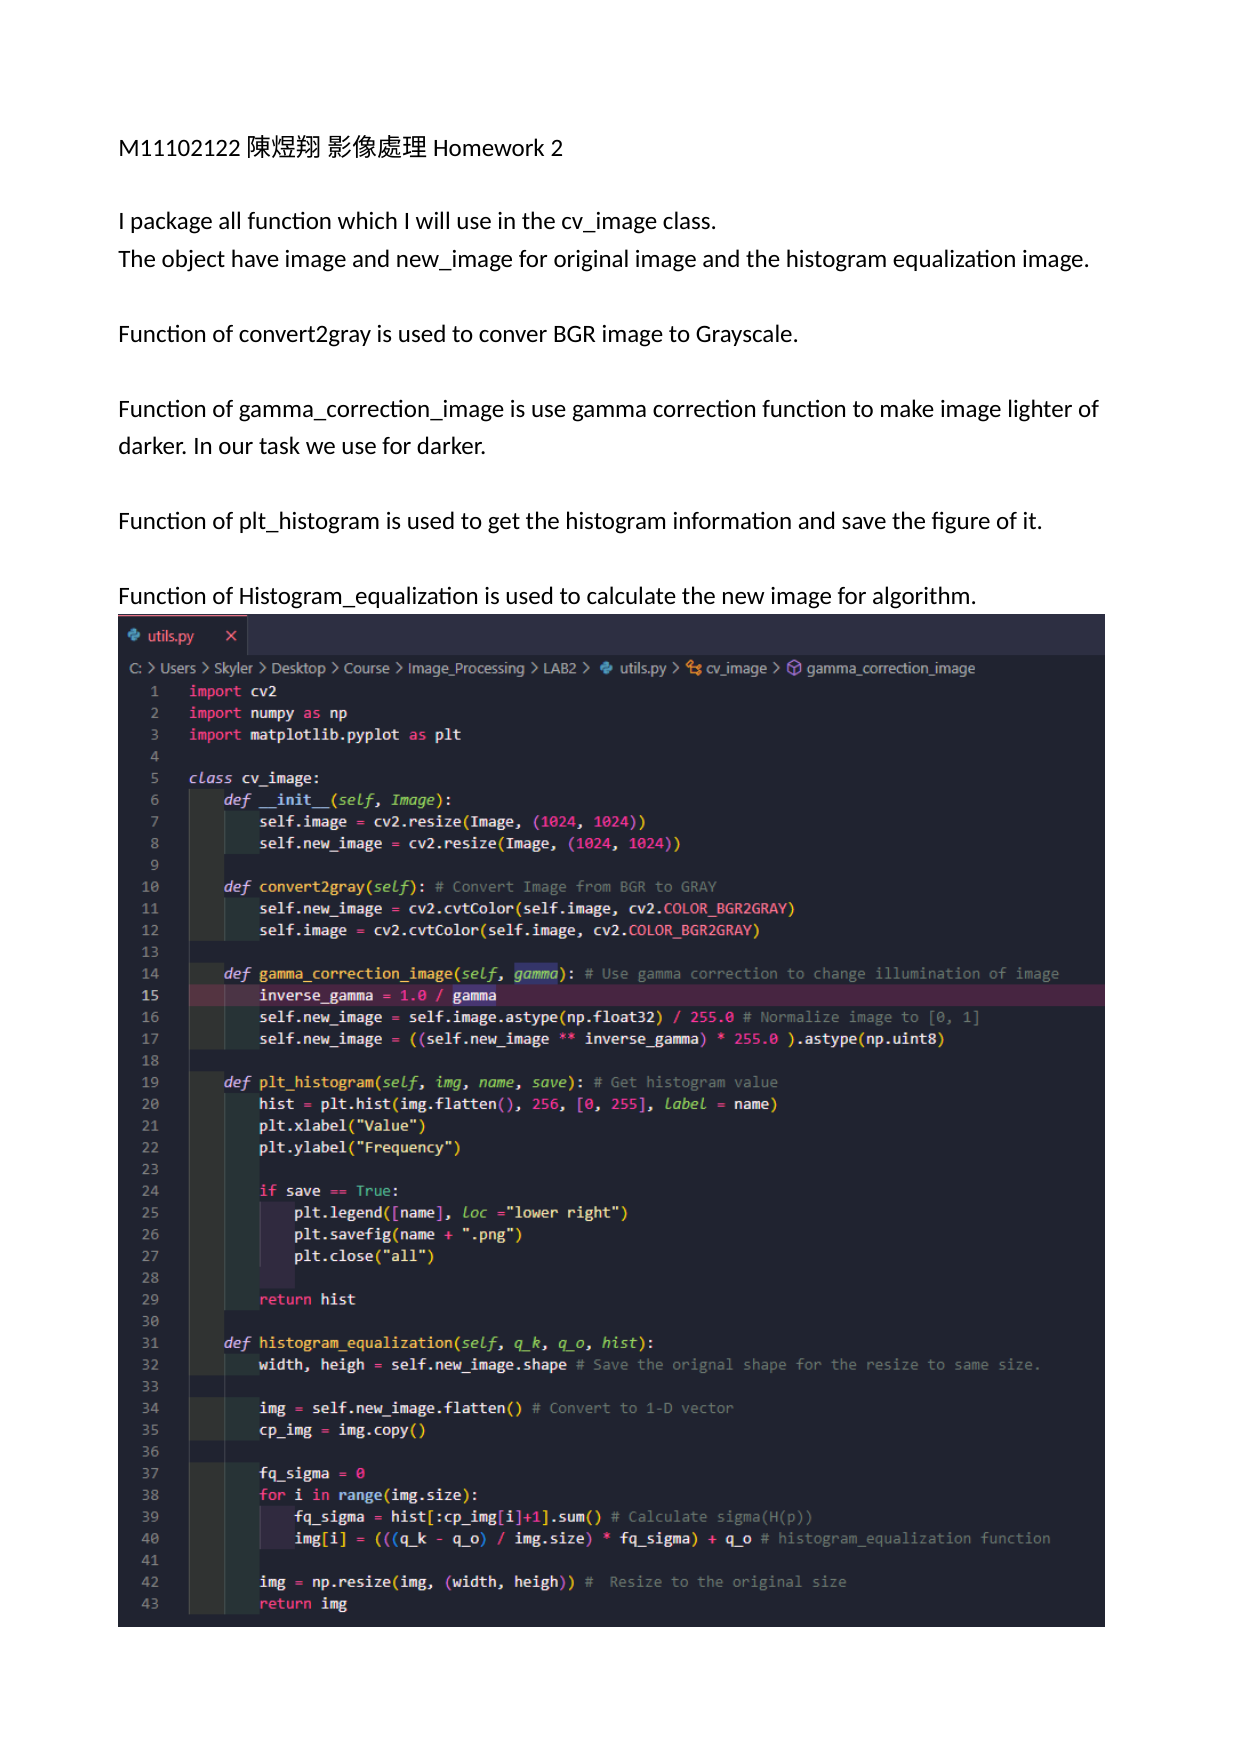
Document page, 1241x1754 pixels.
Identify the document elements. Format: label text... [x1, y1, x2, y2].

text The object have image and new_image for original image and the histogram equalization image. [118, 239, 1122, 277]
text I package all function which I will use in the cv_image class. [118, 202, 1122, 239]
text Function of convert2gray is used to conver BGR image to Grayscale. [118, 314, 1122, 352]
text M11102122 陳煜翔 影像處理 Homework 2 [118, 127, 1122, 164]
text Function of gamma_correction_image is use gamma correction function to make image lighter of darker. In our task we use for darker. [118, 389, 1122, 464]
text Function of Histogram_equalization is used to calculate the new image for algorithm. [118, 577, 1122, 614]
picture [118, 614, 1105, 1627]
text Function of plt_histogram is used to get the histogram information and save the figure of it. [118, 502, 1122, 539]
